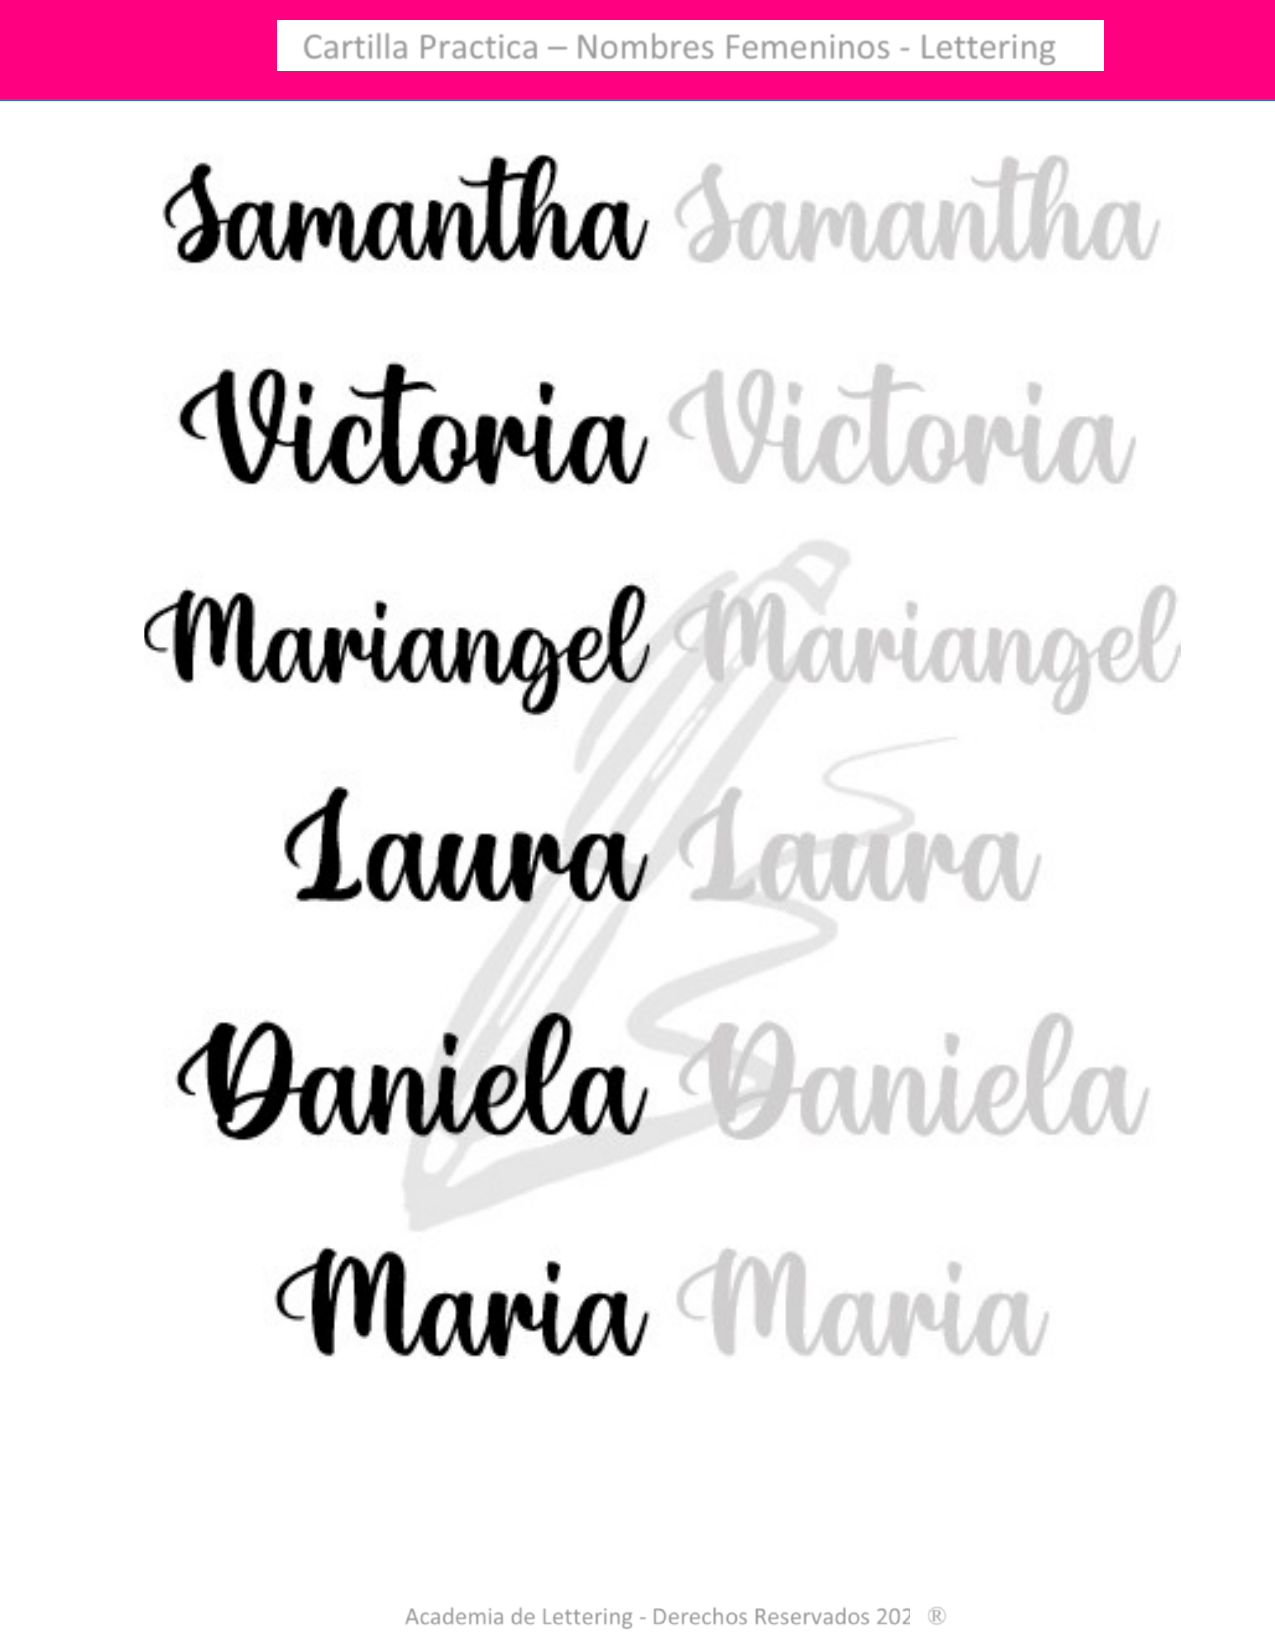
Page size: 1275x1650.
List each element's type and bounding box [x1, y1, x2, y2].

picture [403, 1597, 963, 1632]
picture [144, 154, 1181, 1359]
picture [276, 19, 1104, 71]
